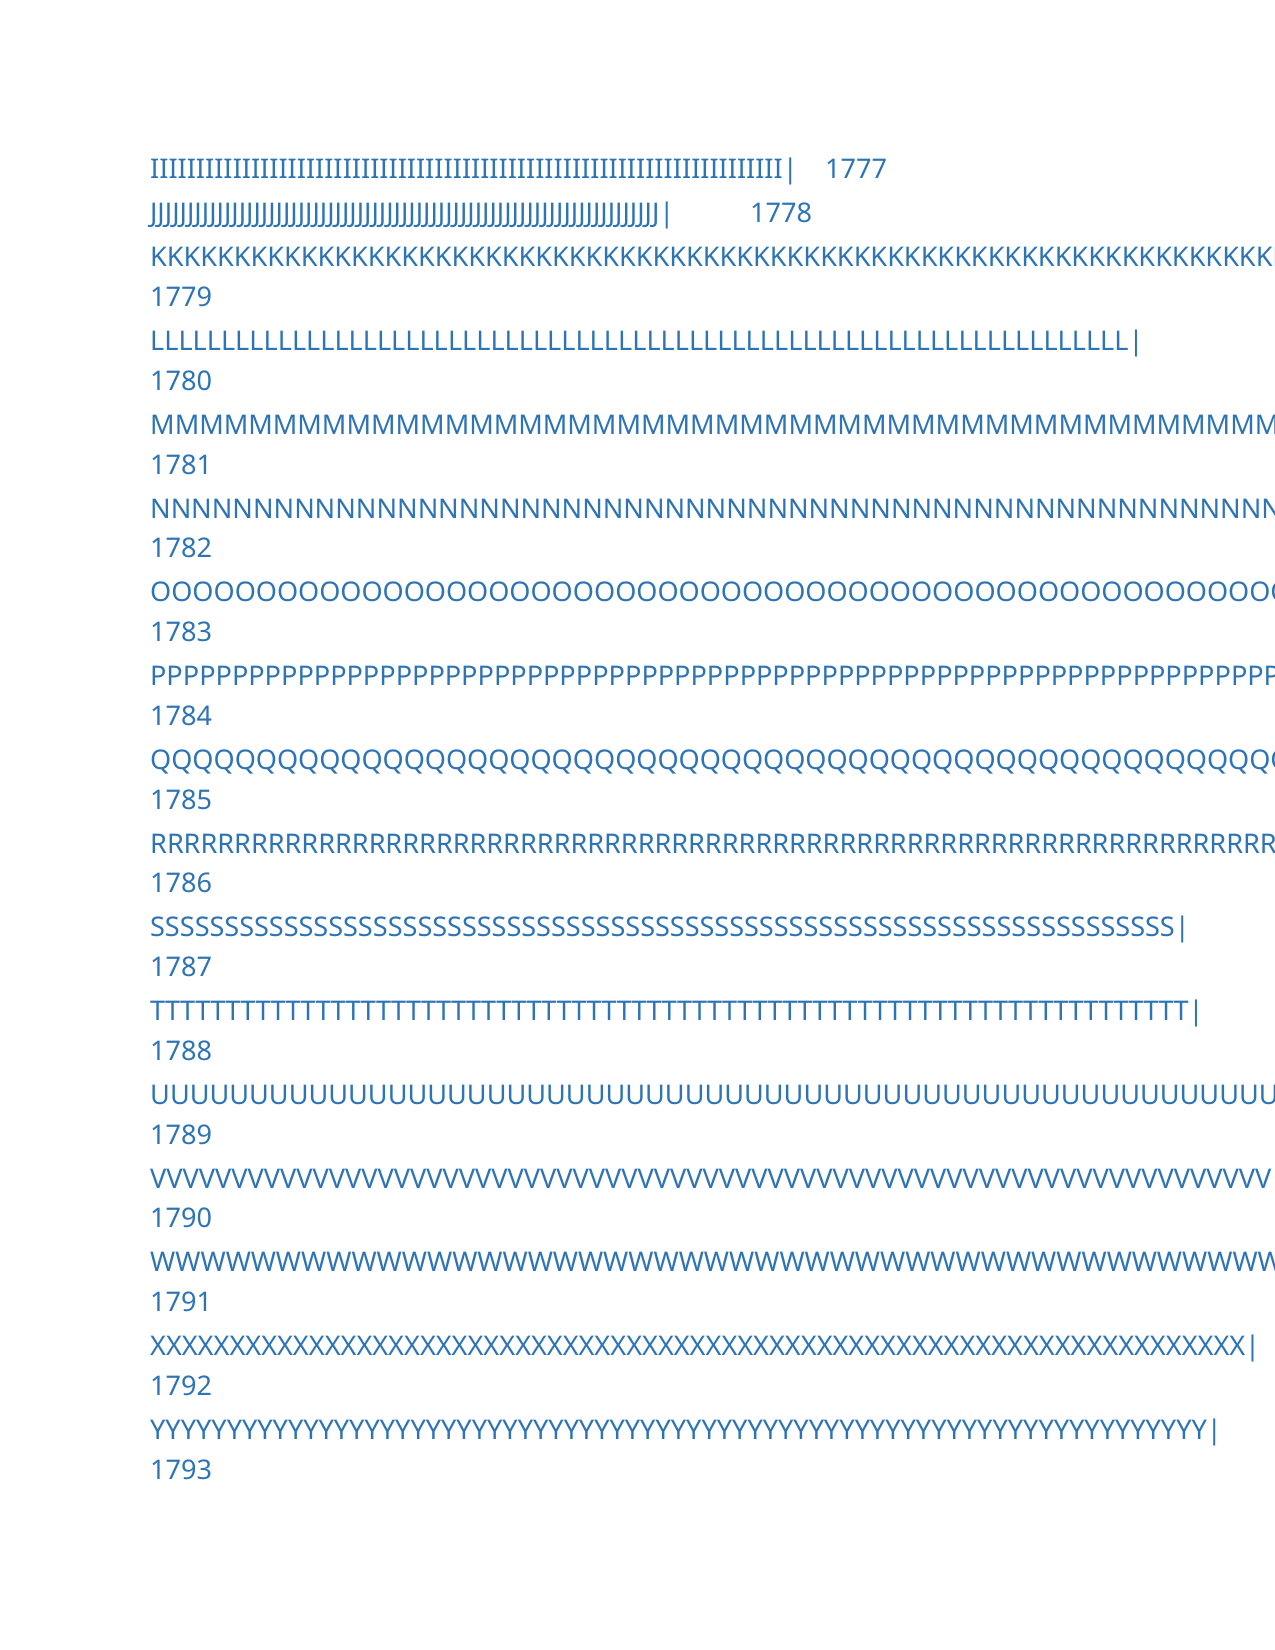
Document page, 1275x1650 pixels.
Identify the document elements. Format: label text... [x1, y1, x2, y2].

subtitle 1782 [150, 489, 1125, 566]
subtitle 1780 [150, 322, 1125, 398]
subtitle 1792 [150, 1327, 1125, 1403]
subtitle 1790 [150, 1159, 1125, 1236]
subtitle 1779 [150, 238, 1125, 314]
subtitle 1793 [150, 1410, 1125, 1487]
subtitle 1783 [150, 573, 1125, 649]
subtitle 1785 [150, 740, 1125, 817]
subtitle 1781 [150, 405, 1125, 482]
subtitle 1778 [150, 194, 1125, 231]
subtitle 1786 [150, 824, 1125, 901]
subtitle 1789 [150, 1075, 1125, 1152]
subtitle 1777 [150, 150, 1125, 187]
subtitle 1787 [150, 908, 1125, 984]
subtitle 1788 [150, 992, 1125, 1068]
subtitle 1791 [150, 1243, 1125, 1319]
subtitle 1784 [150, 657, 1125, 733]
